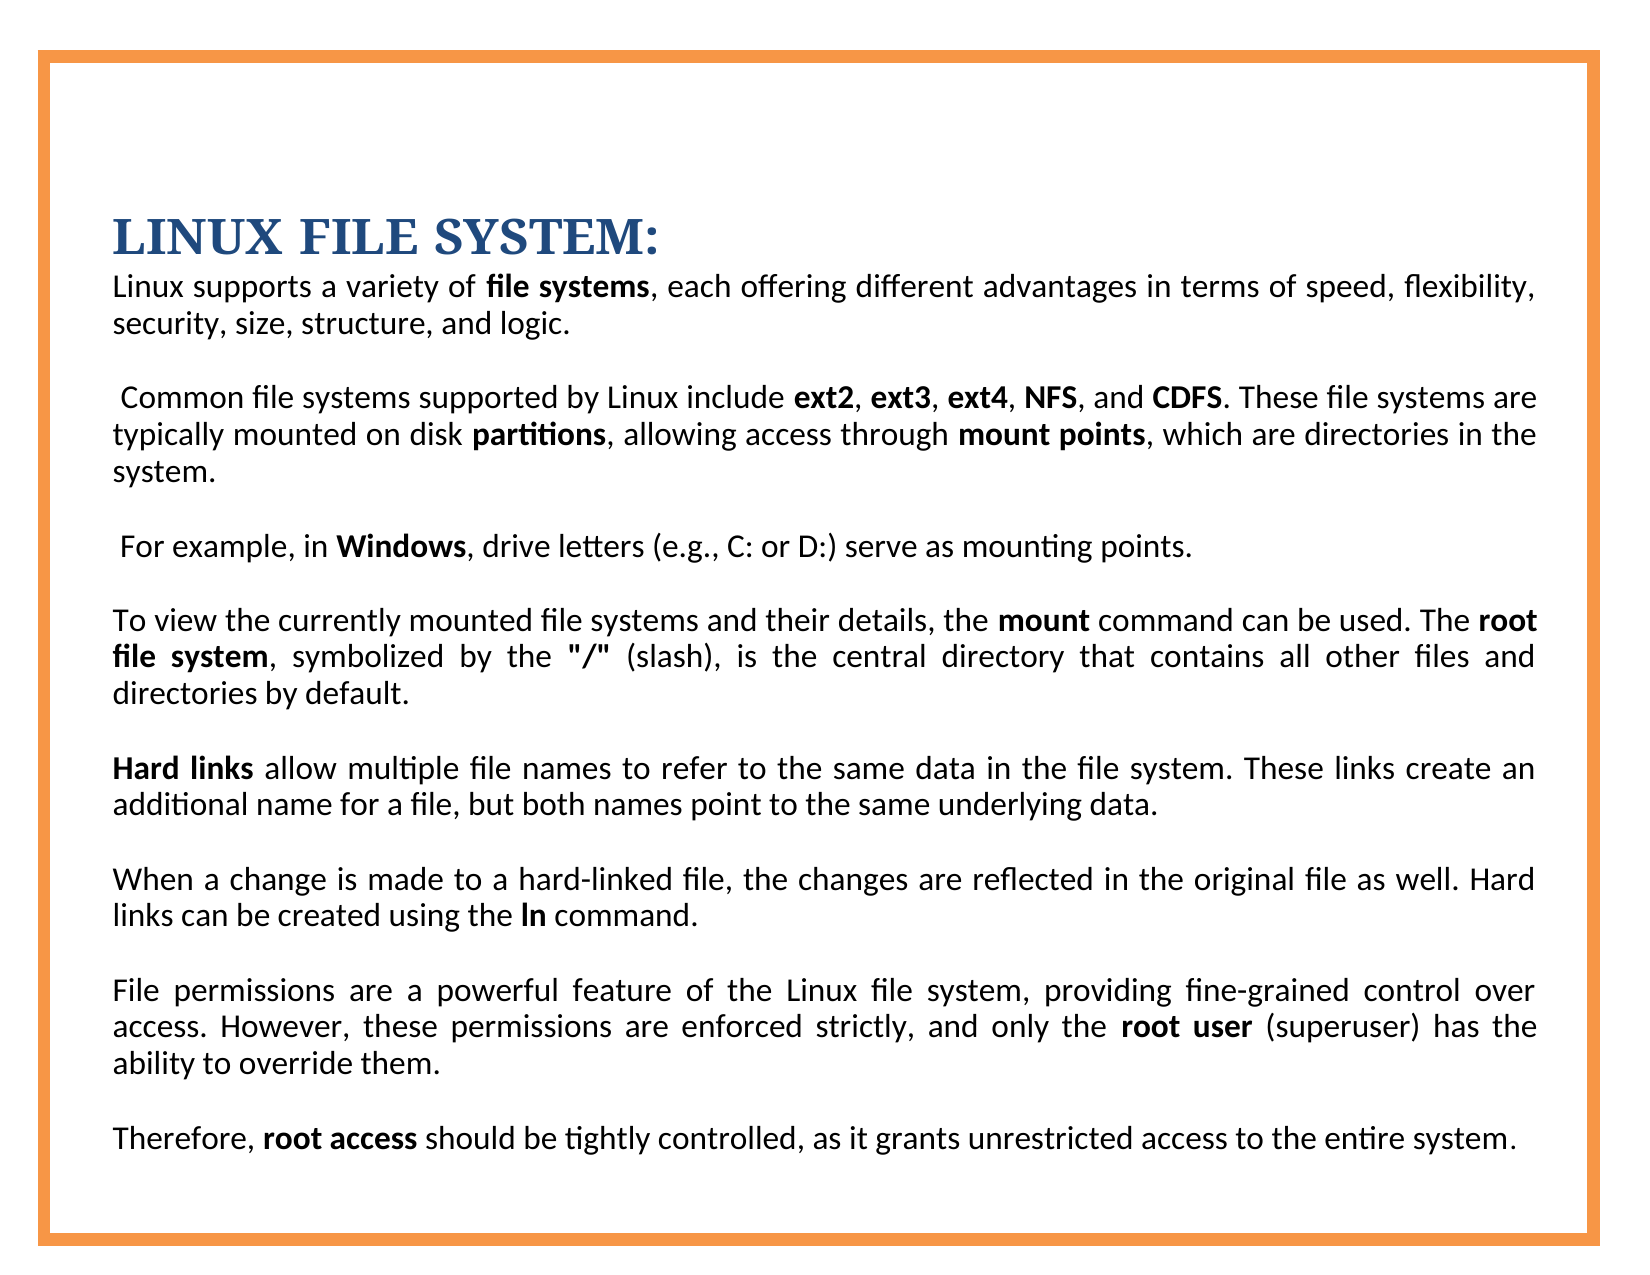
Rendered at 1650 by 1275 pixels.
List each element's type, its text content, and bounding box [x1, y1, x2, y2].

subtitle LINUX FILE SYSTEM: [50, 202, 1537, 268]
text Linux supports a variety of file systems, each offering different advantages in terms of speed, flexibility, security, size, structure, and logic. [112, 268, 1537, 342]
text To view the currently mounted file systems and their details, the mount command can be used. The root file system, symbolized by the "/" (slash), is the central directory that contains all other files and directories by default. [112, 601, 1537, 713]
text When a change is made to a hard-linked file, the changes are reflected in the original file as well. Hard links can be created using the ln command. [112, 861, 1537, 935]
text Therefore, root access should be tightly controlled, as it grants unrestricted access to the entire system. [112, 1120, 1537, 1157]
text Common file systems supported by Linux include ext2, ext3, ext4, NFS, and CDFS. These file systems are typically mounted on disk partitions, allowing access through mount points, which are directories in the system. [112, 379, 1537, 491]
text File permissions are a powerful feature of the Linux file system, providing fine-grained control over access. However, these permissions are enforced strictly, and only the root user (superuser) has the ability to override them. [112, 972, 1537, 1083]
text Hard links allow multiple file names to refer to the same data in the file system. These links create an additional name for a file, but both names point to the same underlying data. [112, 749, 1537, 824]
text For example, in Windows, drive letters (e.g., C: or D:) serve as mounting points. [112, 527, 1537, 564]
